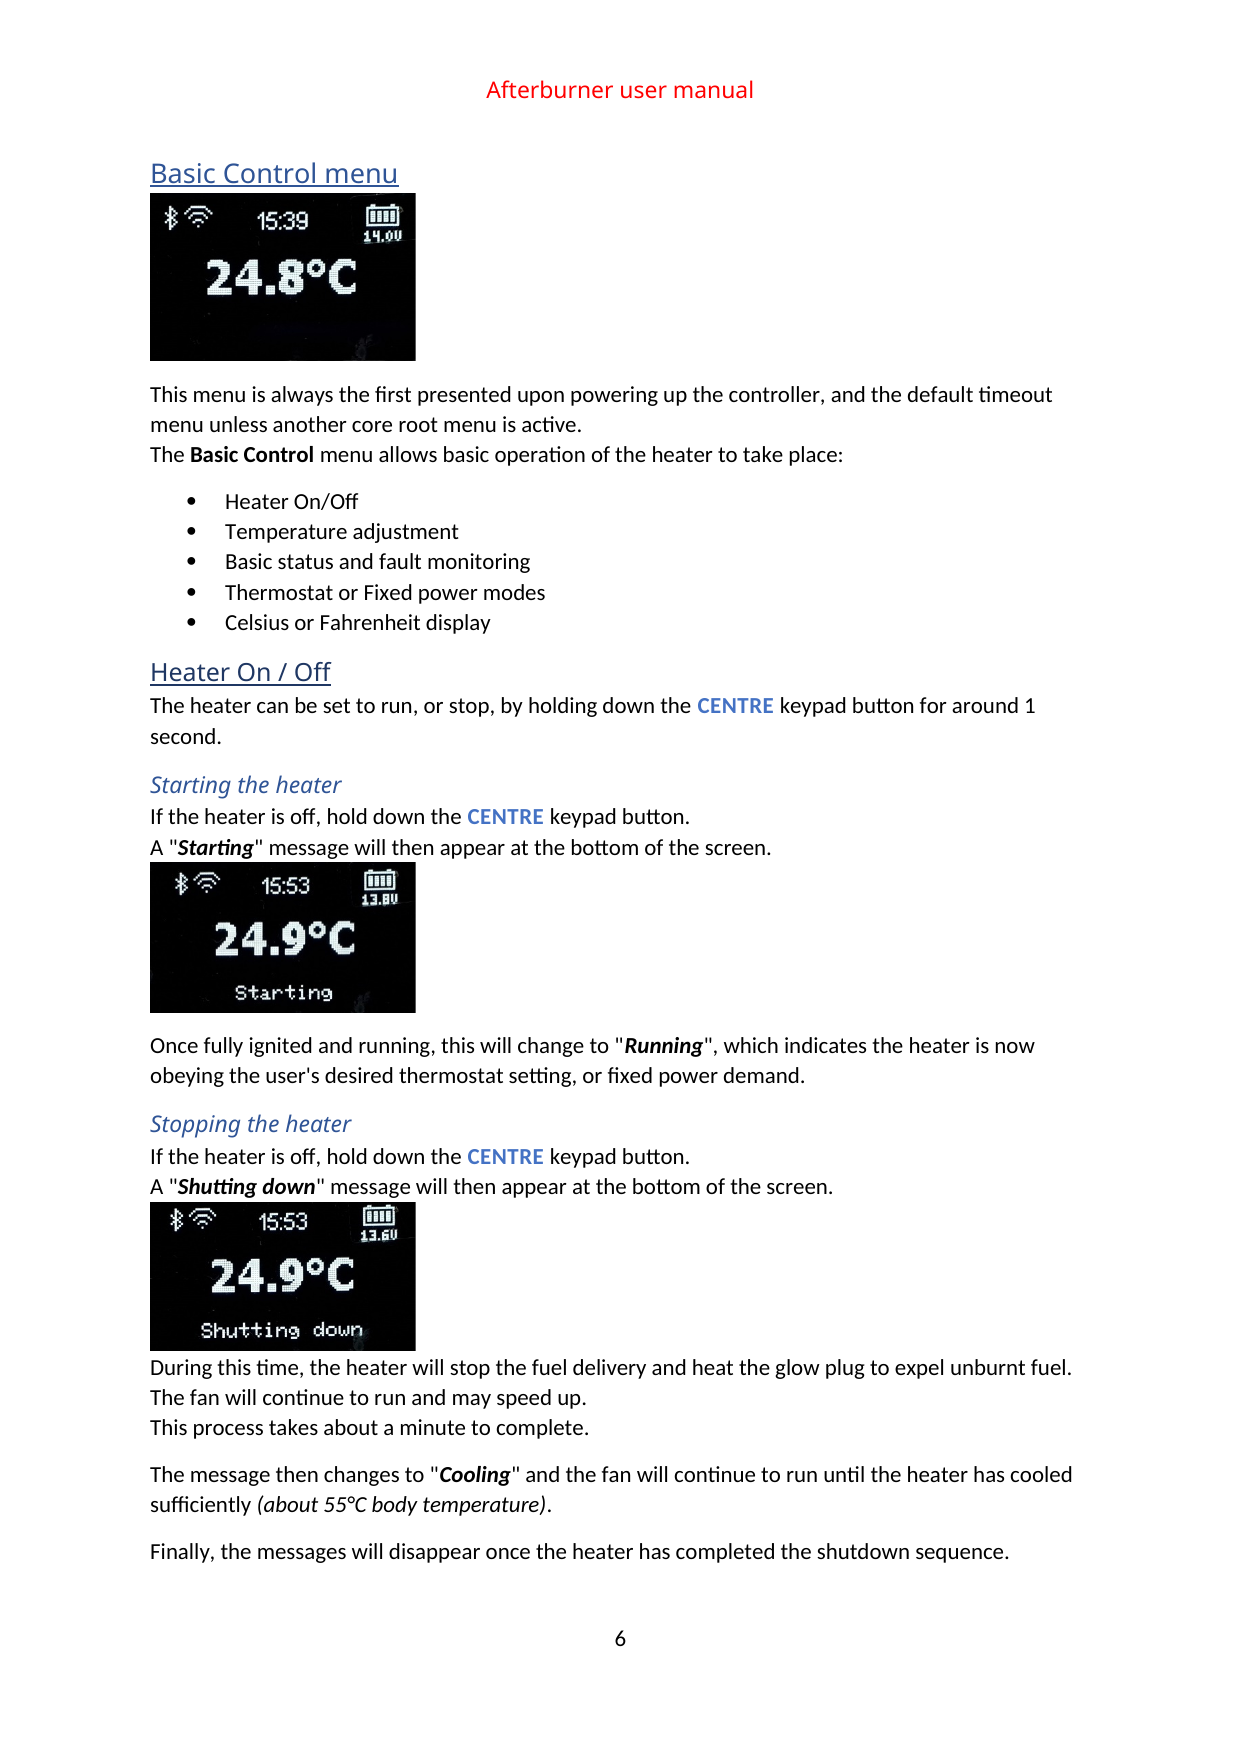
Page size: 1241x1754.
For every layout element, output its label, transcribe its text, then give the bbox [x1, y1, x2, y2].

subtitle Starting the heater [150, 769, 1090, 800]
text The message then changes to "Cooling" and the fan will continue to run until the heater has cooled sufficiently (about 55°C body temperature). [150, 1460, 1090, 1519]
picture [150, 193, 416, 361]
list Heater On/Off [187, 487, 1090, 515]
text This menu is always the first presented upon powering up the controller, and the default timeout menu unless another core root menu is active. The Basic Control menu allows basic operation of the heater to take place: [150, 380, 1090, 468]
text The heater can be set to run, or stop, by holding down the CENTRE keypad button for around 1 second. [150, 692, 1090, 750]
subtitle Basic Control menu [150, 154, 1090, 191]
text If the heater is off, hold down the CENTRE keypad button. A "Shutting down" message will then appear at the bottom of the screen. During this time, the heater will stop the fuel delivery and heat the glow plug to expel unburnt fuel. The fan will continue to run and may speed up. This process takes about a minute to complete. [150, 1142, 1090, 1442]
text If the heater is off, hold down the CENTRE keypad button. A "Starting" message will then appear at the bottom of the screen. [150, 802, 1090, 1012]
picture [150, 1202, 416, 1351]
subtitle Stopping the heater [150, 1108, 1090, 1139]
text Finally, the messages will disappear once the heater has completed the shutdown sequence. [150, 1537, 1090, 1566]
list Temperature adjustment [187, 517, 1090, 545]
list Celsius or Fahrenheit display [187, 608, 1090, 636]
list Thermostat or Fixed power modes [187, 578, 1090, 606]
subtitle Heater On / Off [150, 655, 1090, 689]
picture [150, 862, 416, 1013]
list Basic status and fault monitoring [187, 547, 1090, 576]
text Once fully ignited and running, this will change to "Running", which indicates the heater is now obeying the user's desired thermostat setting, or fixed power demand. [150, 1031, 1090, 1089]
